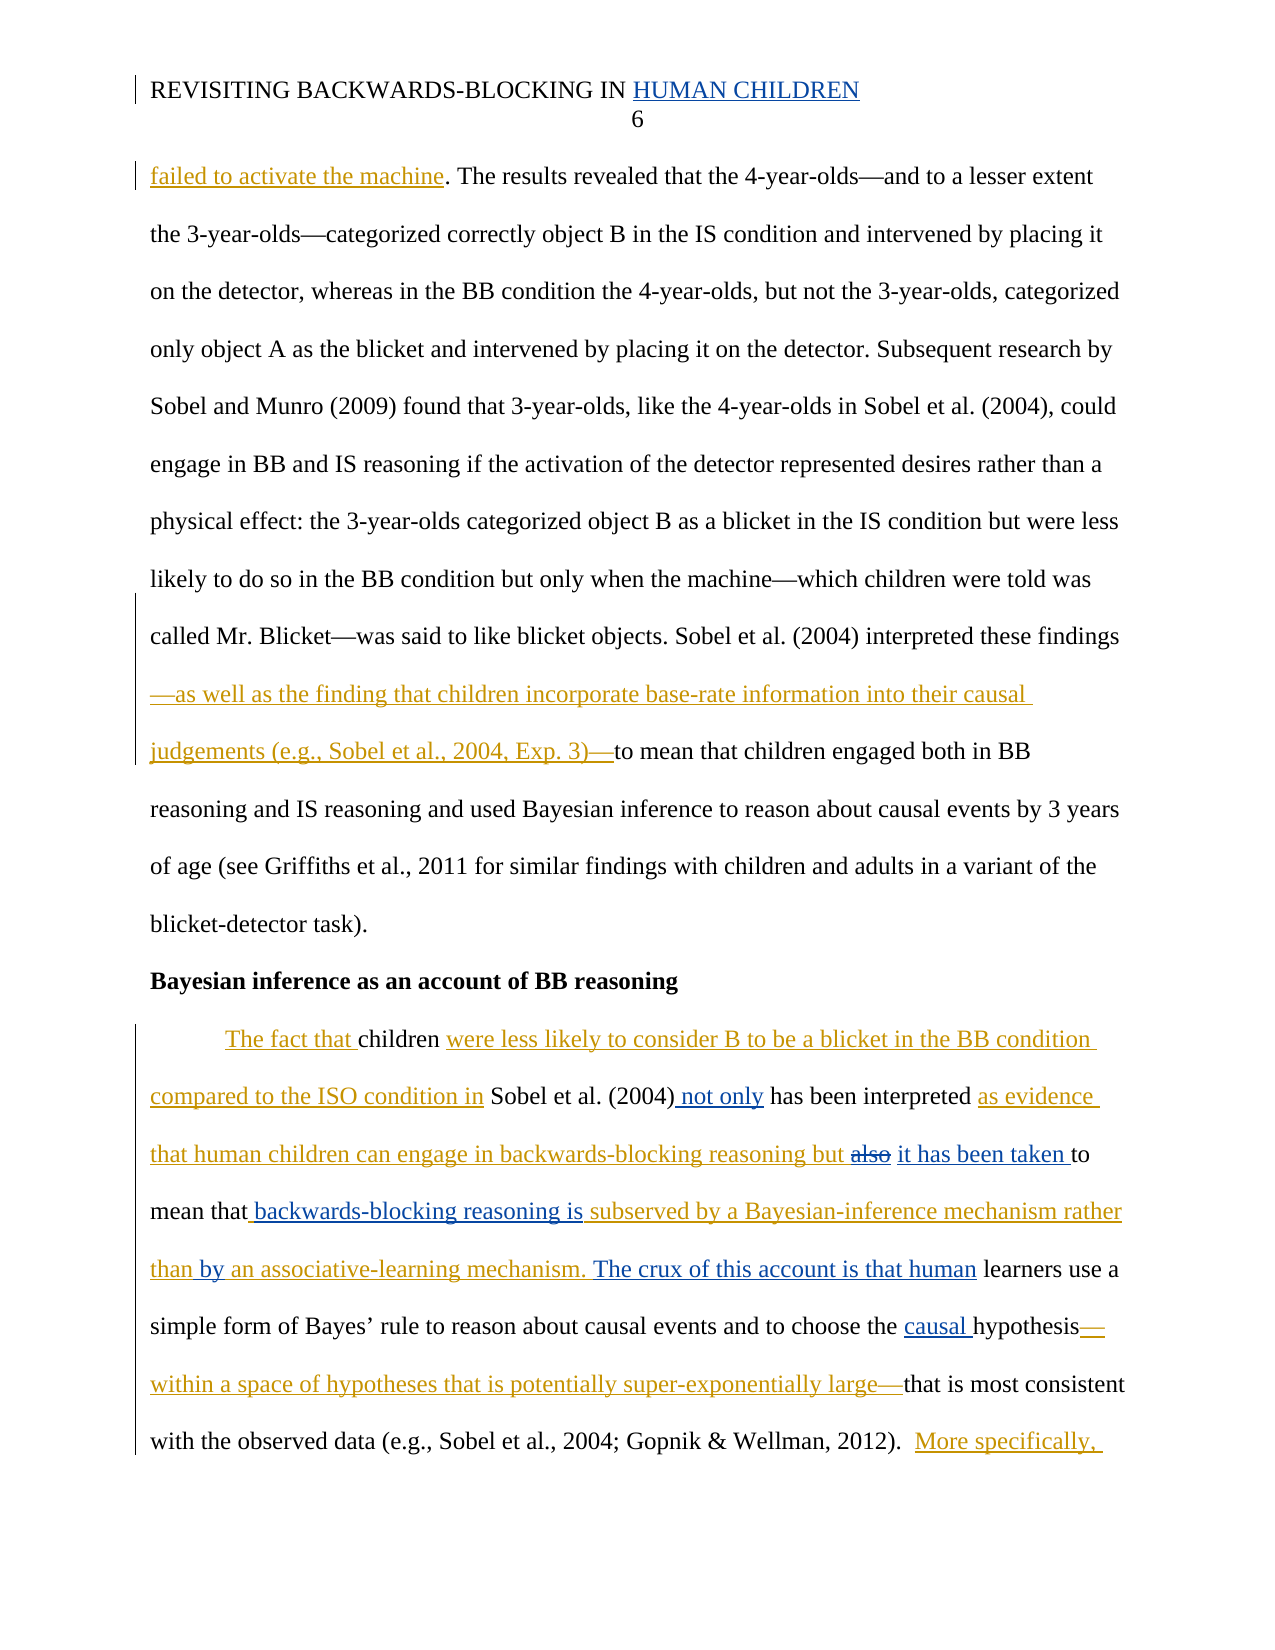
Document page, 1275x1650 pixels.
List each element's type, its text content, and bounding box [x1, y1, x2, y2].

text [150, 161, 1125, 937]
text Bayesian inference as an account of BB reasoning [150, 966, 1125, 995]
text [150, 1024, 1125, 1455]
